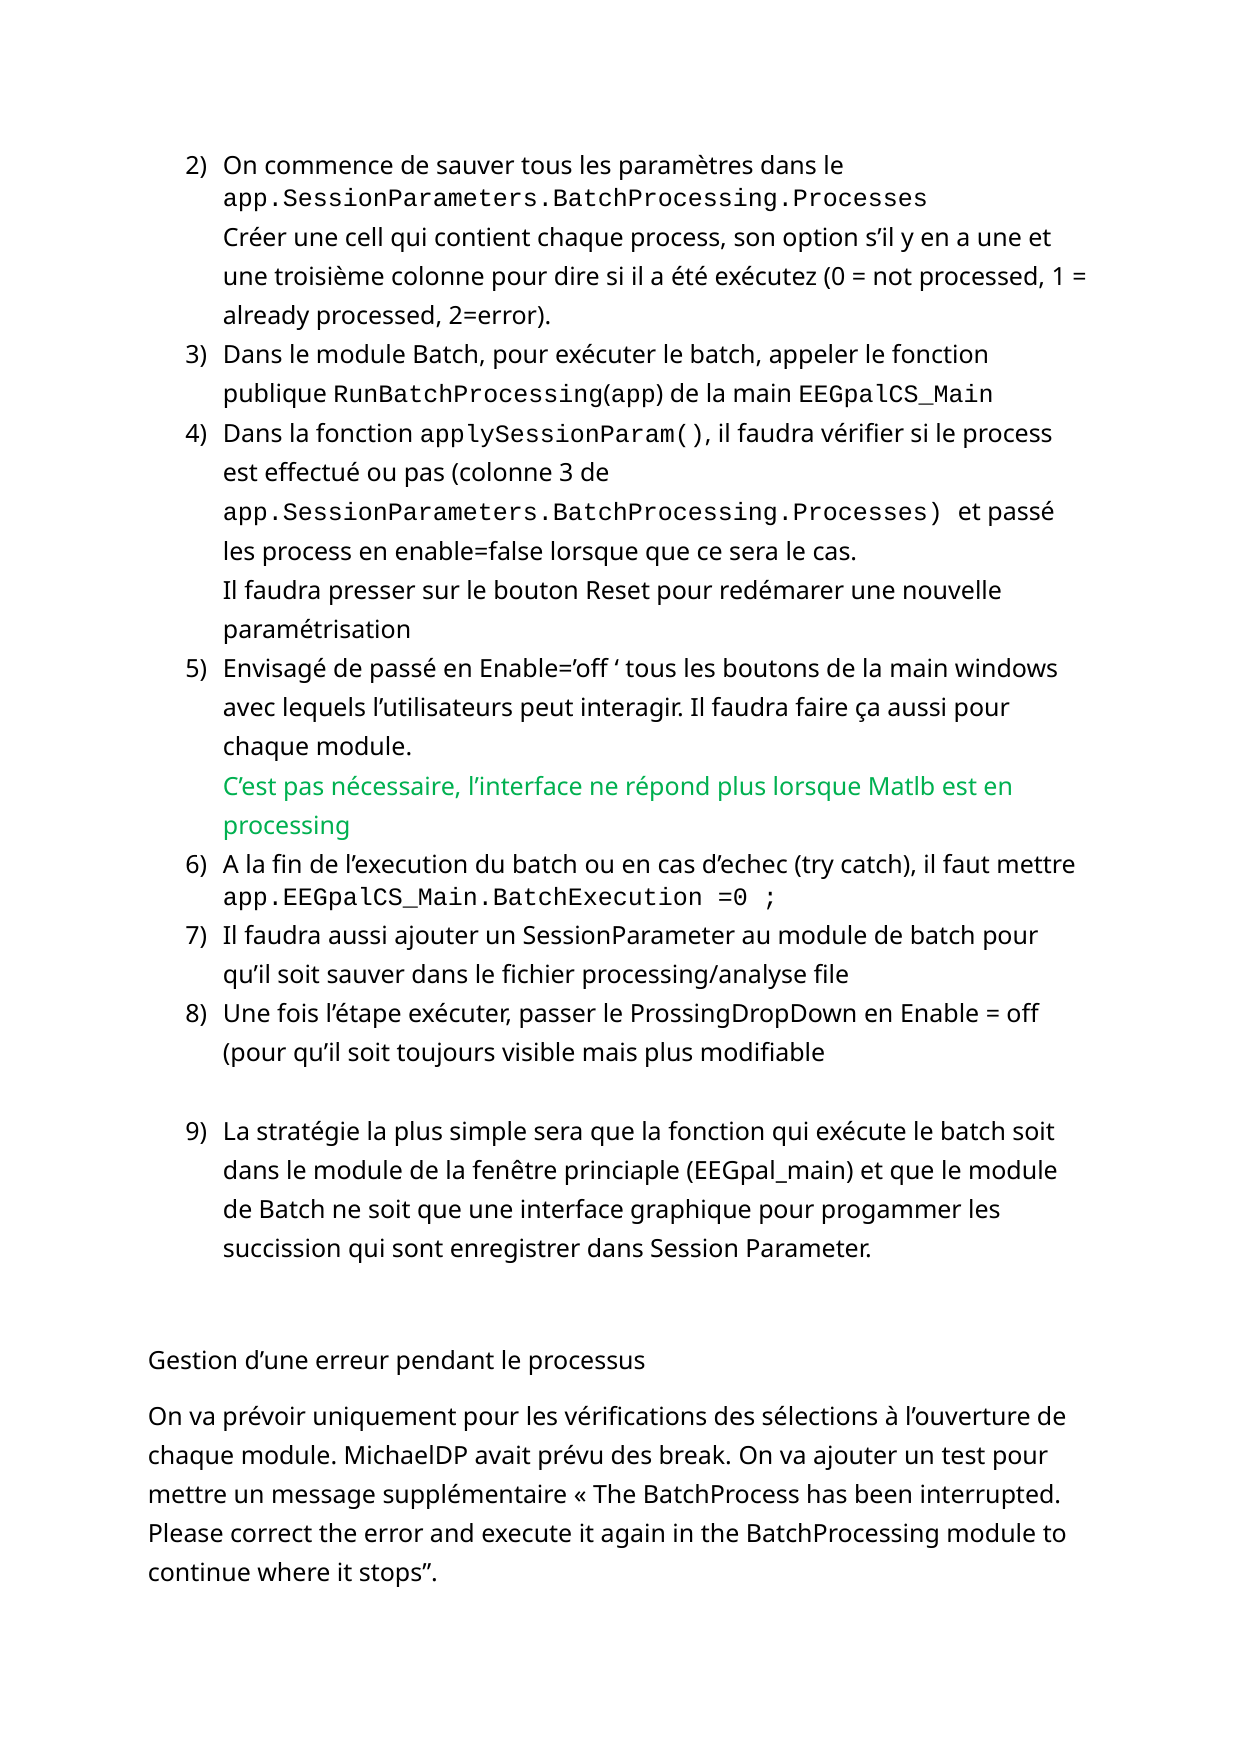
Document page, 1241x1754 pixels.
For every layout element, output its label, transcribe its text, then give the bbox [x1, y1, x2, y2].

list C’est pas nécessaire, l’interface ne répond plus lorsque Matlb est en processing [223, 768, 1093, 841]
list On commence de sauver tous les paramètres dans le app.SessionParameters.BatchProcessing.Processes Créer une cell qui contient chaque process, son option s’il y en a une et une troisième colonne pour dire si il a été exécutez (0 = not processed, 1 = already processed, 2=error). [185, 148, 1093, 332]
text Gestion d’une erreur pendant le processus [148, 1342, 1093, 1376]
list Dans le module Batch, pour exécuter le batch, appeler le fonction publique RunBatchProcessing(app) de la main EEGpalCS_Main [185, 337, 1093, 410]
list Envisagé de passé en Enable=’off ‘ tous les boutons de la main windows avec lequels l’utilisateurs peut interagir. Il faudra faire ça aussi pour chaque module. [185, 651, 1093, 763]
list Une fois l’étape exécuter, passer le ProssingDropDown en Enable = off (pour qu’il soit toujours visible mais plus modifiable [185, 996, 1093, 1108]
list A la fin de l’execution du batch ou en cas d’echec (try catch), il faut mettre app.EEGpalCS_Main.BatchExecution =0 ; [185, 847, 1093, 913]
list Il faudra aussi ajouter un SessionParameter au module de batch pour qu’il soit sauver dans le fichier processing/analyse file [185, 917, 1093, 991]
list La stratégie la plus simple sera que la fonction qui exécute le batch soit dans le module de la fenêtre princiaple (EEGpal_main) et que le module de Batch ne soit que une interface graphique pour progammer les succission qui sont enregistrer dans Session Parameter. [185, 1113, 1093, 1265]
list Dans la fonction applySessionParam(), il faudra vérifier si le process est effectué ou pas (colonne 3 de app.SessionParameters.BatchProcessing.Processes) et passé les process en enable=false lorsque que ce sera le cas. Il faudra presser sur le bouton Reset pour redémarer une nouvelle paramétrisation [185, 415, 1093, 646]
